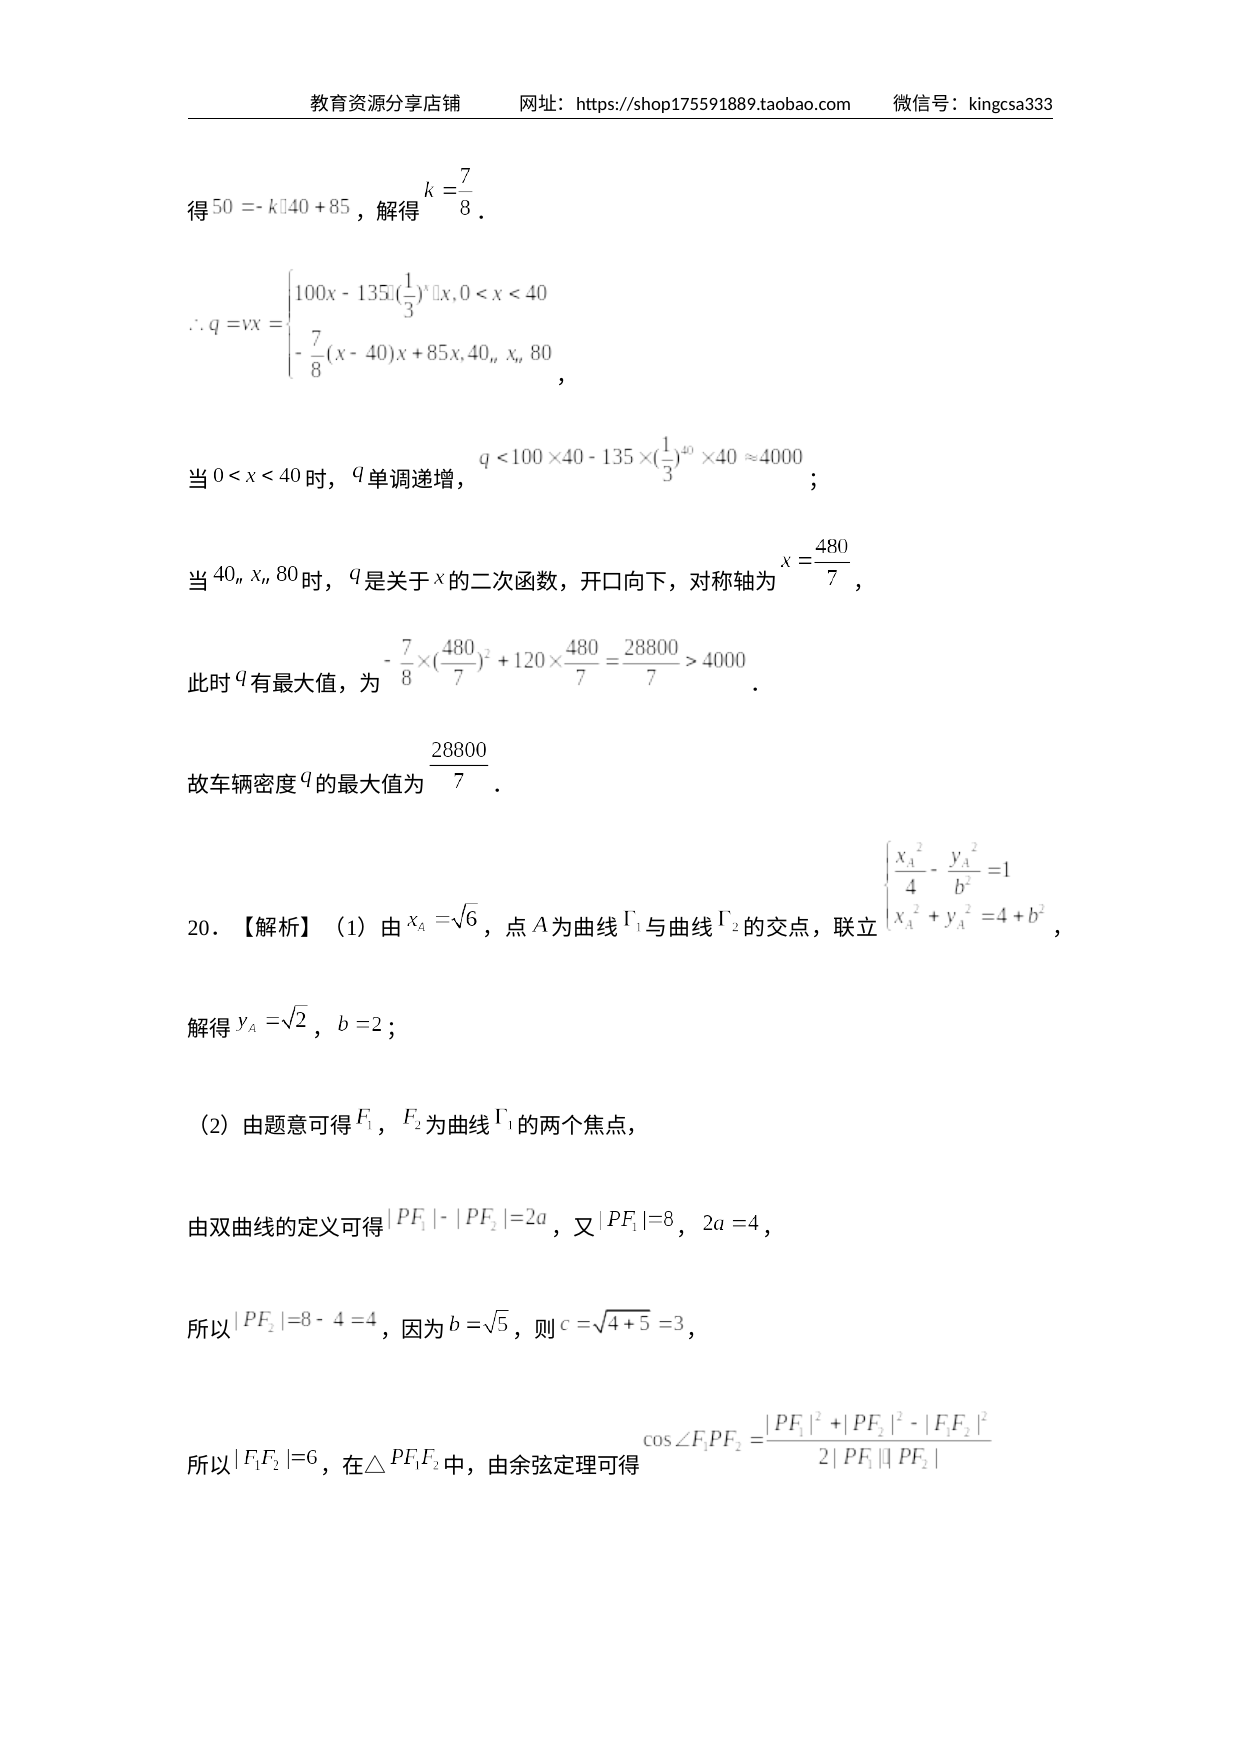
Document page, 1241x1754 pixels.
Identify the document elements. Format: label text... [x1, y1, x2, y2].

text ， [187, 263, 1053, 393]
text 由双曲线的定义可得，又，， [187, 1203, 1053, 1268]
text 当时，单调递增，； [187, 430, 1053, 495]
text 所以，因为，则， [187, 1304, 1053, 1369]
text 当时，是关于的二次函数，开口向下，对称轴为， [187, 532, 1053, 597]
text 此时有最大值，为． [187, 633, 1053, 698]
text 20．【解析】（1）由，点为曲线与曲线的交点，联立，解得，； [187, 837, 1053, 1064]
text （2）由题意可得，为曲线的两个焦点， [187, 1101, 1053, 1166]
text 得，解得． [187, 162, 1053, 227]
text 所以，在△中，由余弦定理可得 [187, 1406, 1053, 1503]
text 故车辆密度的最大值为． [187, 735, 1053, 800]
